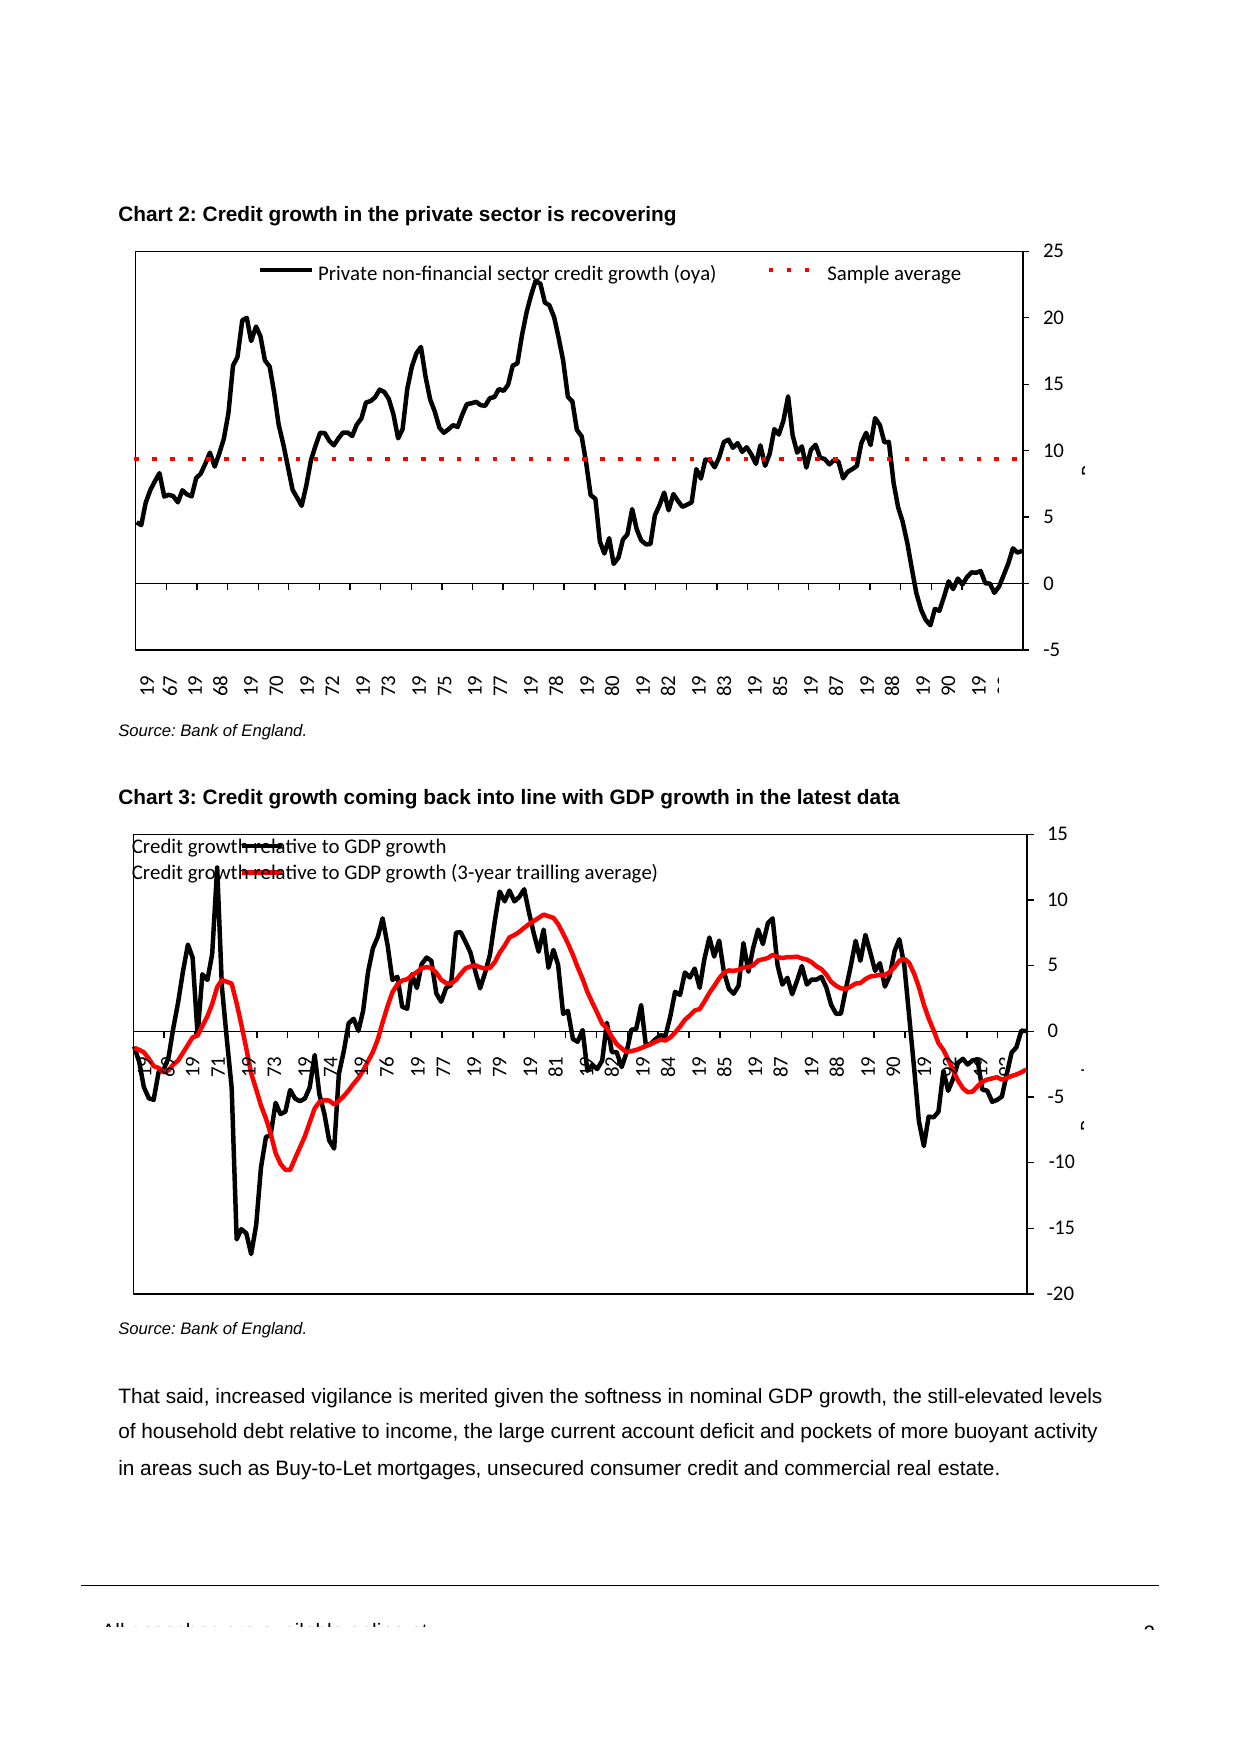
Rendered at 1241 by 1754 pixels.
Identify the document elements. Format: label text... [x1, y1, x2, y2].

text 0 [94, 570, 1053, 595]
text That said, increased vigilance is merited given the softness in nominal GDP growth, the still-elevated levels of household debt relative to income, the large current account deficit and pockets of more buoyant activity in areas such as Buy-to-Let mortgages, unsecured consumer credit and commercial real estate. [118, 1383, 1120, 1479]
text 5 [94, 952, 1057, 977]
text 20 [94, 304, 1064, 329]
text 10 [94, 886, 1068, 911]
text -10 [94, 1148, 1074, 1174]
text -5 [94, 1083, 1064, 1108]
text 15 [94, 370, 1064, 396]
text -5 [94, 636, 1060, 662]
text -15 [94, 1214, 1074, 1239]
text -20 [1046, 1280, 1240, 1305]
text Source: Bank of England. [118, 721, 1240, 740]
text 10 [94, 437, 1064, 462]
text 0 [94, 1017, 1057, 1043]
text 15 [94, 820, 1068, 846]
text Source: Bank of England. [118, 1318, 311, 1338]
subtitle Chart 2: Credit growth in the private sector is recovering [118, 202, 1240, 226]
subtitle Chart 3: Credit growth coming back into line with GDP growth in the latest data [118, 785, 1240, 809]
text 5 [94, 503, 1053, 529]
text 25 [94, 237, 1064, 263]
